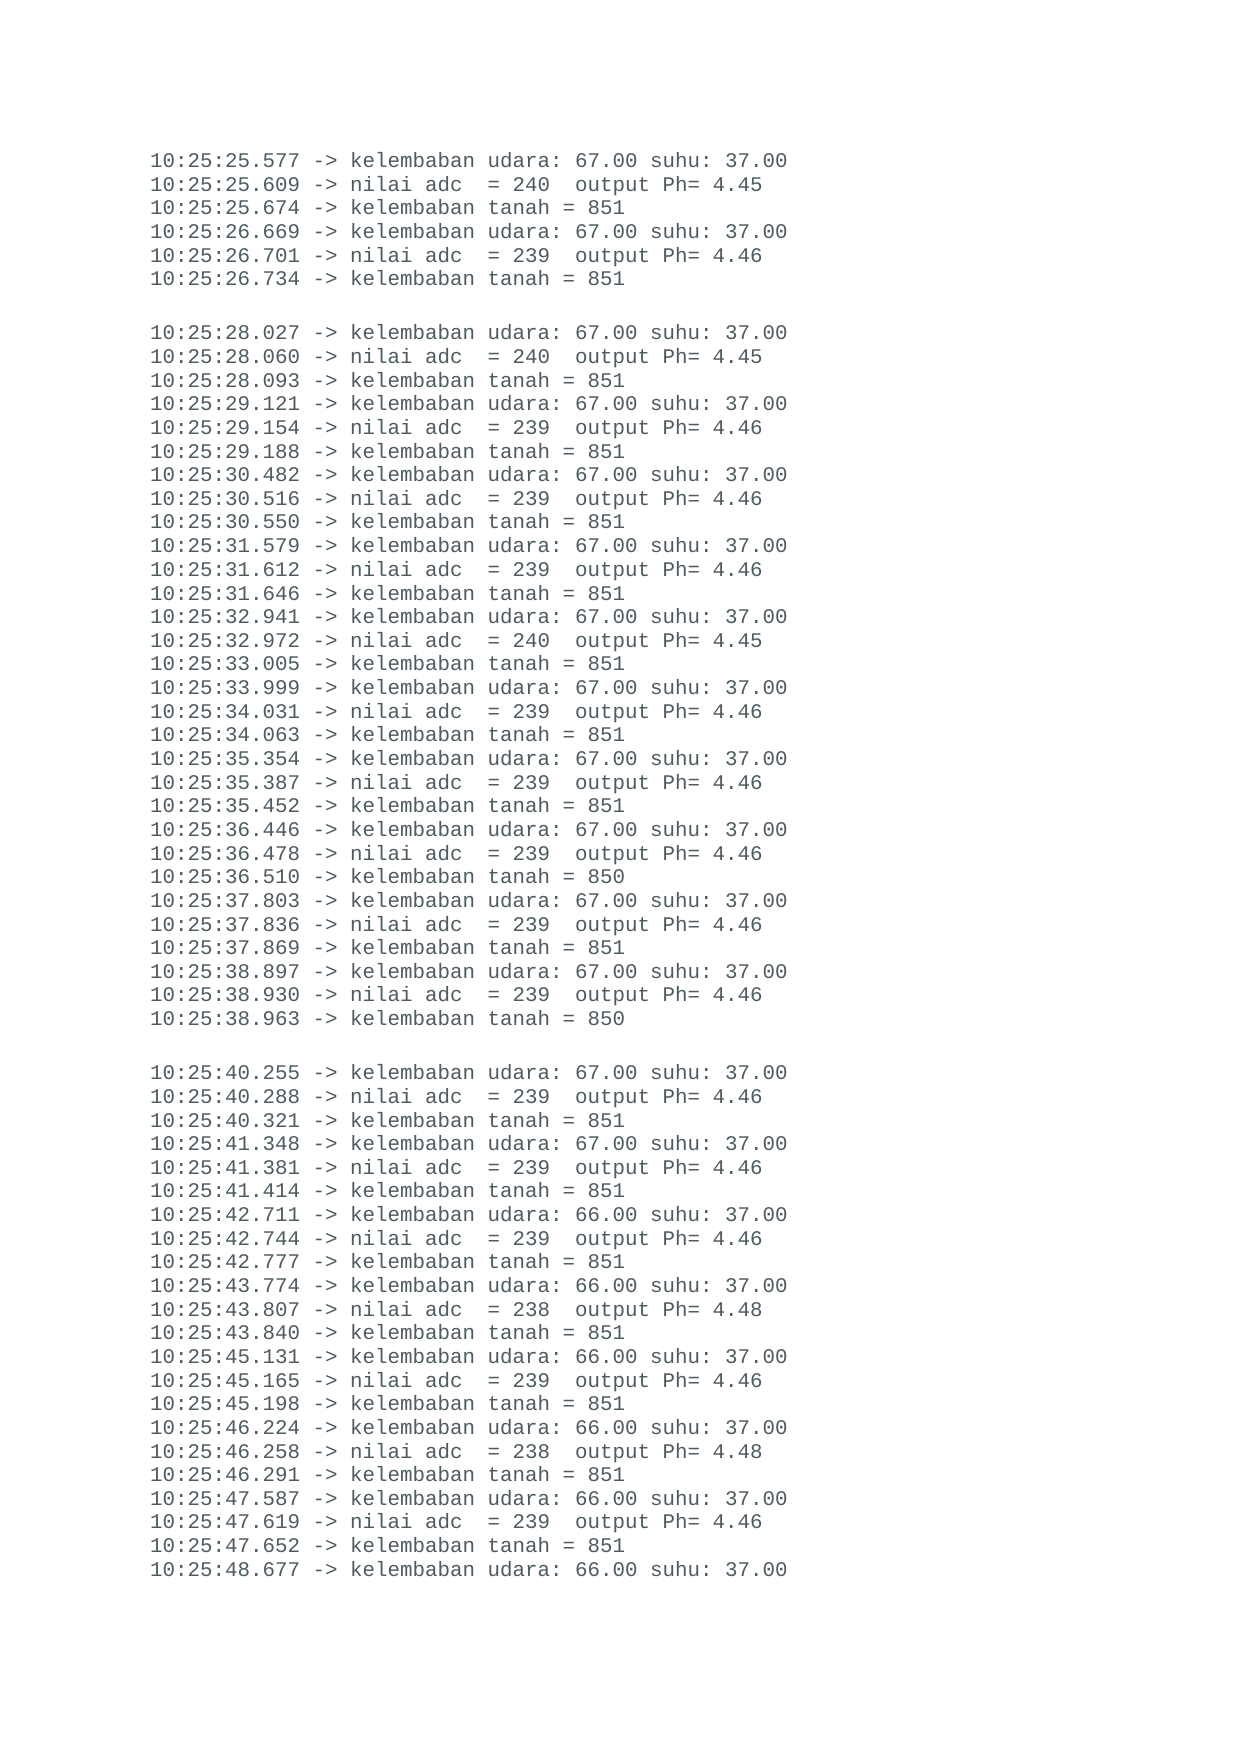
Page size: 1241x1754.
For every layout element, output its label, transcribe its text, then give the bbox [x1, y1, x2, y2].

text 10:25:41.381 -> nilai adc = 239 output Ph= 4.46 [150, 1157, 1090, 1181]
text 10:25:47.587 -> kelembaban udara: 66.00 suhu: 37.00 [150, 1488, 1090, 1512]
text 10:25:43.807 -> nilai adc = 238 output Ph= 4.48 [150, 1299, 1090, 1322]
text 10:25:35.452 -> kelembaban tanah = 851 [150, 795, 1090, 819]
text 10:25:28.027 -> kelembaban udara: 67.00 suhu: 37.00 [150, 322, 1090, 346]
text 10:25:29.188 -> kelembaban tanah = 851 [150, 441, 1090, 464]
text 10:25:42.744 -> nilai adc = 239 output Ph= 4.46 [150, 1228, 1090, 1251]
text 10:25:40.321 -> kelembaban tanah = 851 [150, 1109, 1090, 1133]
text 10:25:28.060 -> nilai adc = 240 output Ph= 4.45 [150, 346, 1090, 370]
text 10:25:25.609 -> nilai adc = 240 output Ph= 4.45 [150, 174, 1090, 197]
text 10:25:46.258 -> nilai adc = 238 output Ph= 4.48 [150, 1441, 1090, 1464]
text 10:25:33.999 -> kelembaban udara: 67.00 suhu: 37.00 [150, 677, 1090, 701]
text 10:25:38.963 -> kelembaban tanah = 850 [150, 1008, 1090, 1032]
text 10:25:47.652 -> kelembaban tanah = 851 [150, 1535, 1090, 1559]
text 10:25:48.677 -> kelembaban udara: 66.00 suhu: 37.00 [150, 1559, 1090, 1582]
text 10:25:47.619 -> nilai adc = 239 output Ph= 4.46 [150, 1512, 1090, 1535]
text 10:25:45.198 -> kelembaban tanah = 851 [150, 1393, 1090, 1417]
text 10:25:29.154 -> nilai adc = 239 output Ph= 4.46 [150, 417, 1090, 441]
text 10:25:34.031 -> nilai adc = 239 output Ph= 4.46 [150, 701, 1090, 724]
text 10:25:36.446 -> kelembaban udara: 67.00 suhu: 37.00 [150, 819, 1090, 843]
text 10:25:30.482 -> kelembaban udara: 67.00 suhu: 37.00 [150, 464, 1090, 488]
text 10:25:25.577 -> kelembaban udara: 67.00 suhu: 37.00 [150, 150, 1090, 174]
text 10:25:36.510 -> kelembaban tanah = 850 [150, 866, 1090, 890]
text 10:25:37.869 -> kelembaban tanah = 851 [150, 937, 1090, 961]
text 10:25:30.550 -> kelembaban tanah = 851 [150, 512, 1090, 535]
text 10:25:33.005 -> kelembaban tanah = 851 [150, 653, 1090, 677]
text 10:25:45.131 -> kelembaban udara: 66.00 suhu: 37.00 [150, 1346, 1090, 1370]
text 10:25:42.711 -> kelembaban udara: 66.00 suhu: 37.00 [150, 1204, 1090, 1228]
text 10:25:31.612 -> nilai adc = 239 output Ph= 4.46 [150, 559, 1090, 582]
text 10:25:35.387 -> nilai adc = 239 output Ph= 4.46 [150, 772, 1090, 795]
text 10:25:38.930 -> nilai adc = 239 output Ph= 4.46 [150, 984, 1090, 1008]
text 10:25:40.255 -> kelembaban udara: 67.00 suhu: 37.00 [150, 1062, 1090, 1086]
text 10:25:28.093 -> kelembaban tanah = 851 [150, 370, 1090, 393]
text 10:25:40.288 -> nilai adc = 239 output Ph= 4.46 [150, 1086, 1090, 1109]
text 10:25:31.579 -> kelembaban udara: 67.00 suhu: 37.00 [150, 535, 1090, 559]
text 10:25:43.840 -> kelembaban tanah = 851 [150, 1322, 1090, 1346]
text 10:25:29.121 -> kelembaban udara: 67.00 suhu: 37.00 [150, 393, 1090, 417]
text 10:25:32.972 -> nilai adc = 240 output Ph= 4.45 [150, 630, 1090, 653]
text 10:25:25.674 -> kelembaban tanah = 851 [150, 197, 1090, 221]
text 10:25:46.224 -> kelembaban udara: 66.00 suhu: 37.00 [150, 1417, 1090, 1441]
text 10:25:31.646 -> kelembaban tanah = 851 [150, 582, 1090, 606]
text 10:25:32.941 -> kelembaban udara: 67.00 suhu: 37.00 [150, 606, 1090, 630]
text 10:25:41.348 -> kelembaban udara: 67.00 suhu: 37.00 [150, 1133, 1090, 1157]
text 10:25:26.701 -> nilai adc = 239 output Ph= 4.46 [150, 244, 1090, 268]
text 10:25:41.414 -> kelembaban tanah = 851 [150, 1181, 1090, 1204]
text 10:25:43.774 -> kelembaban udara: 66.00 suhu: 37.00 [150, 1275, 1090, 1299]
text 10:25:26.734 -> kelembaban tanah = 851 [150, 268, 1090, 292]
text 10:25:30.516 -> nilai adc = 239 output Ph= 4.46 [150, 488, 1090, 512]
text 10:25:36.478 -> nilai adc = 239 output Ph= 4.46 [150, 843, 1090, 866]
text 10:25:34.063 -> kelembaban tanah = 851 [150, 724, 1090, 748]
text 10:25:45.165 -> nilai adc = 239 output Ph= 4.46 [150, 1370, 1090, 1393]
text 10:25:38.897 -> kelembaban udara: 67.00 suhu: 37.00 [150, 961, 1090, 984]
text 10:25:37.836 -> nilai adc = 239 output Ph= 4.46 [150, 913, 1090, 937]
text 10:25:35.354 -> kelembaban udara: 67.00 suhu: 37.00 [150, 748, 1090, 772]
text 10:25:37.803 -> kelembaban udara: 67.00 suhu: 37.00 [150, 890, 1090, 913]
text 10:25:26.669 -> kelembaban udara: 67.00 suhu: 37.00 [150, 221, 1090, 244]
text 10:25:46.291 -> kelembaban tanah = 851 [150, 1464, 1090, 1488]
text 10:25:42.777 -> kelembaban tanah = 851 [150, 1251, 1090, 1275]
